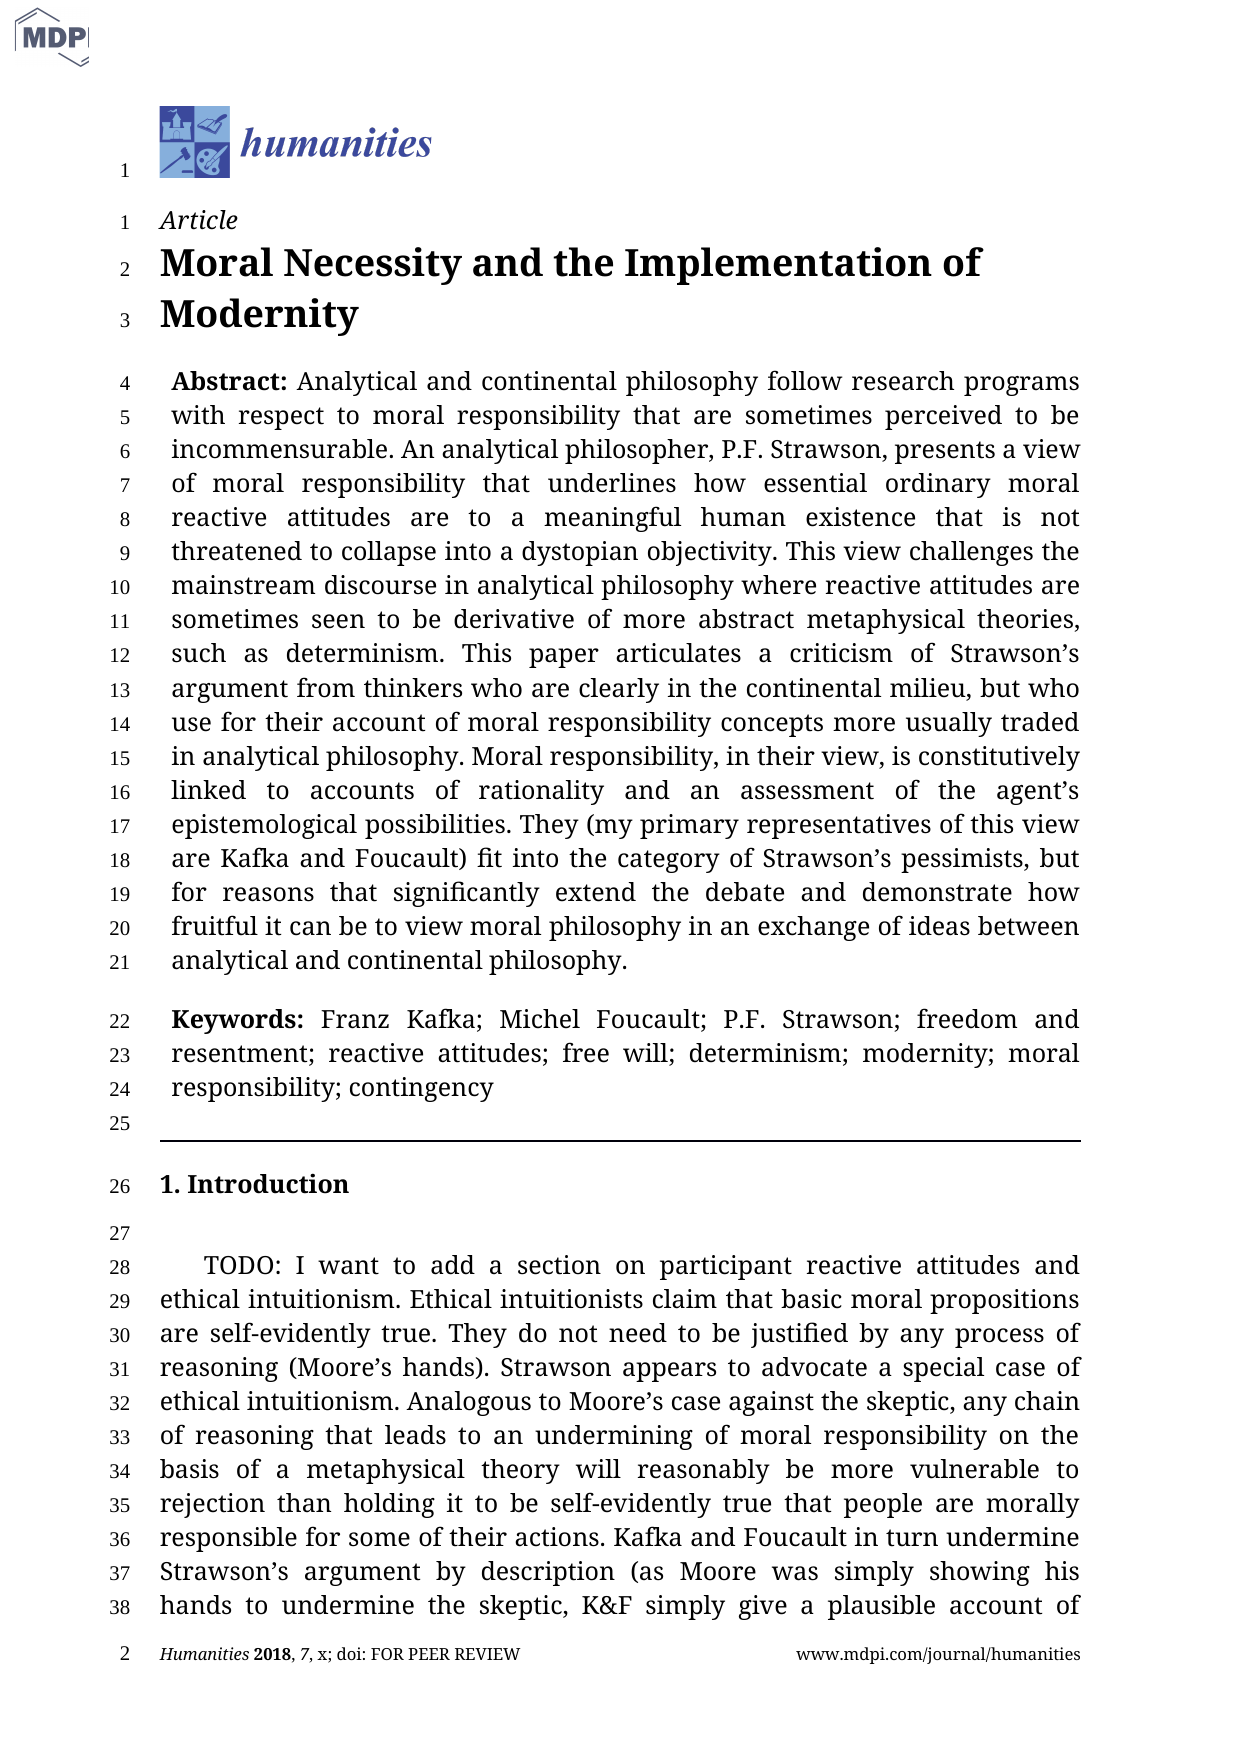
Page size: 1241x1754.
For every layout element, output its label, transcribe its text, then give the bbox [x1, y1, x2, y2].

title Moral Necessity and the Implementation of Modernity [159, 237, 1081, 339]
text Keywords: Franz Kafka; Michel Foucault; P.F. Strawson; freedom and resentment; reactive attitudes; free will; determinism; modernity; moral responsibility; contingency [171, 1002, 1081, 1104]
subtitle 1. Introduction [159, 1167, 1081, 1201]
text Abstract: Analytical and continental philosophy follow research programs with respect to moral responsibility that are sometimes perceived to be incommensurable. An analytical philosopher, P.F. Strawson, presents a view of moral responsibility that underlines how essential ordinary moral reactive attitudes are to a meaningful human existence that is not threatened to collapse into a dystopian objectivity. This view challenges the mainstream discourse in analytical philosophy where reactive attitudes are sometimes seen to be derivative of more abstract metaphysical theories, such as determinism. This paper articulates a criticism of Strawson’s argument from thinkers who are clearly in the continental milieu, but who use for their account of moral responsibility concepts more usually traded in analytical philosophy. Moral responsibility, in their view, is constitutively linked to accounts of rationality and an assessment of the agent’s epistemological possibilities. They (my primary representatives of this view are Kafka and Foucault) fit into the category of Strawson’s pessimists, but for reasons that significantly extend the debate and demonstrate how fruitful it can be to view moral philosophy in an exchange of ideas between analytical and continental philosophy. [171, 364, 1081, 977]
text Article [159, 202, 1081, 237]
picture [159, 106, 432, 178]
picture [14, 7, 89, 67]
